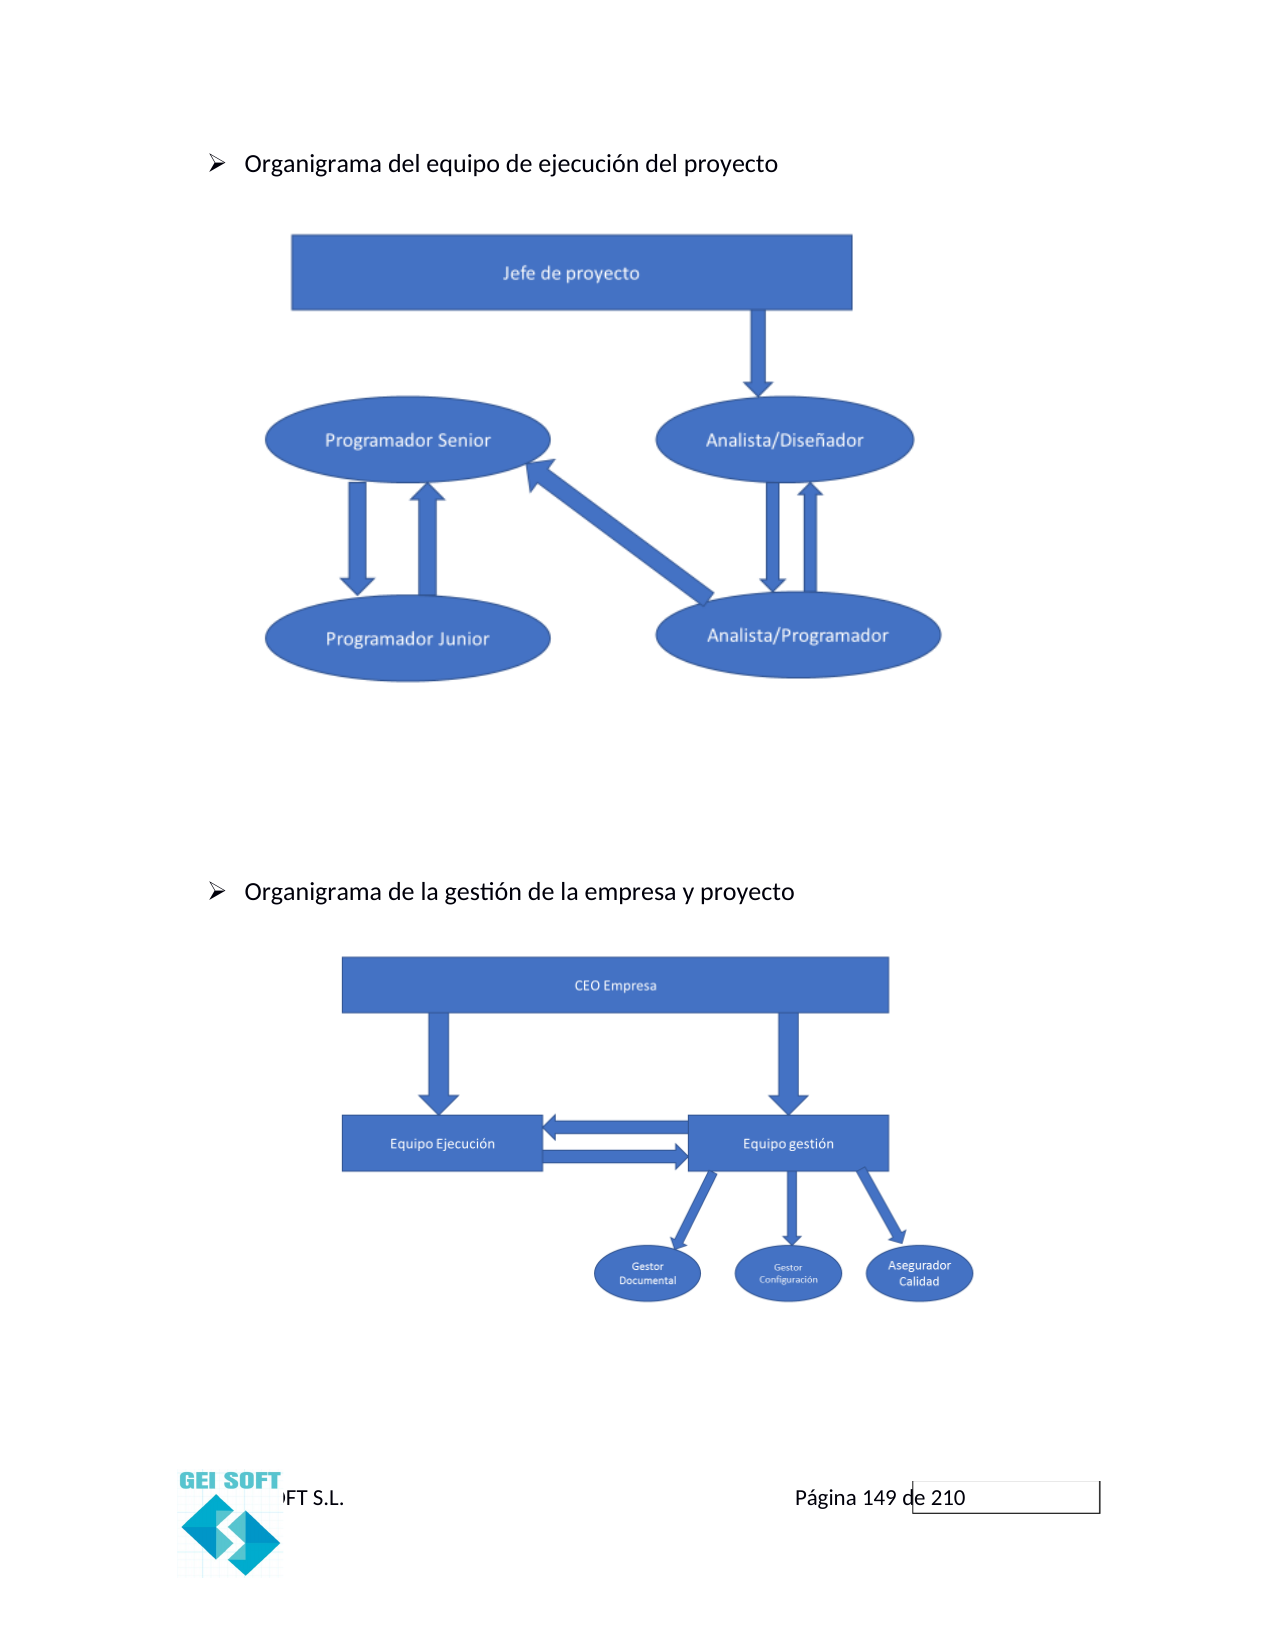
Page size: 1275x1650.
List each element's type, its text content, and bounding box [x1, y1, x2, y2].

list Organigrama del equipo de ejecución del proyecto [207, 148, 1098, 179]
picture [244, 925, 1050, 1379]
list Organigrama de la gestión de la empresa y proyecto [207, 874, 1098, 906]
picture [912, 1481, 1102, 1515]
picture [96, 192, 1179, 802]
picture [177, 1469, 284, 1578]
